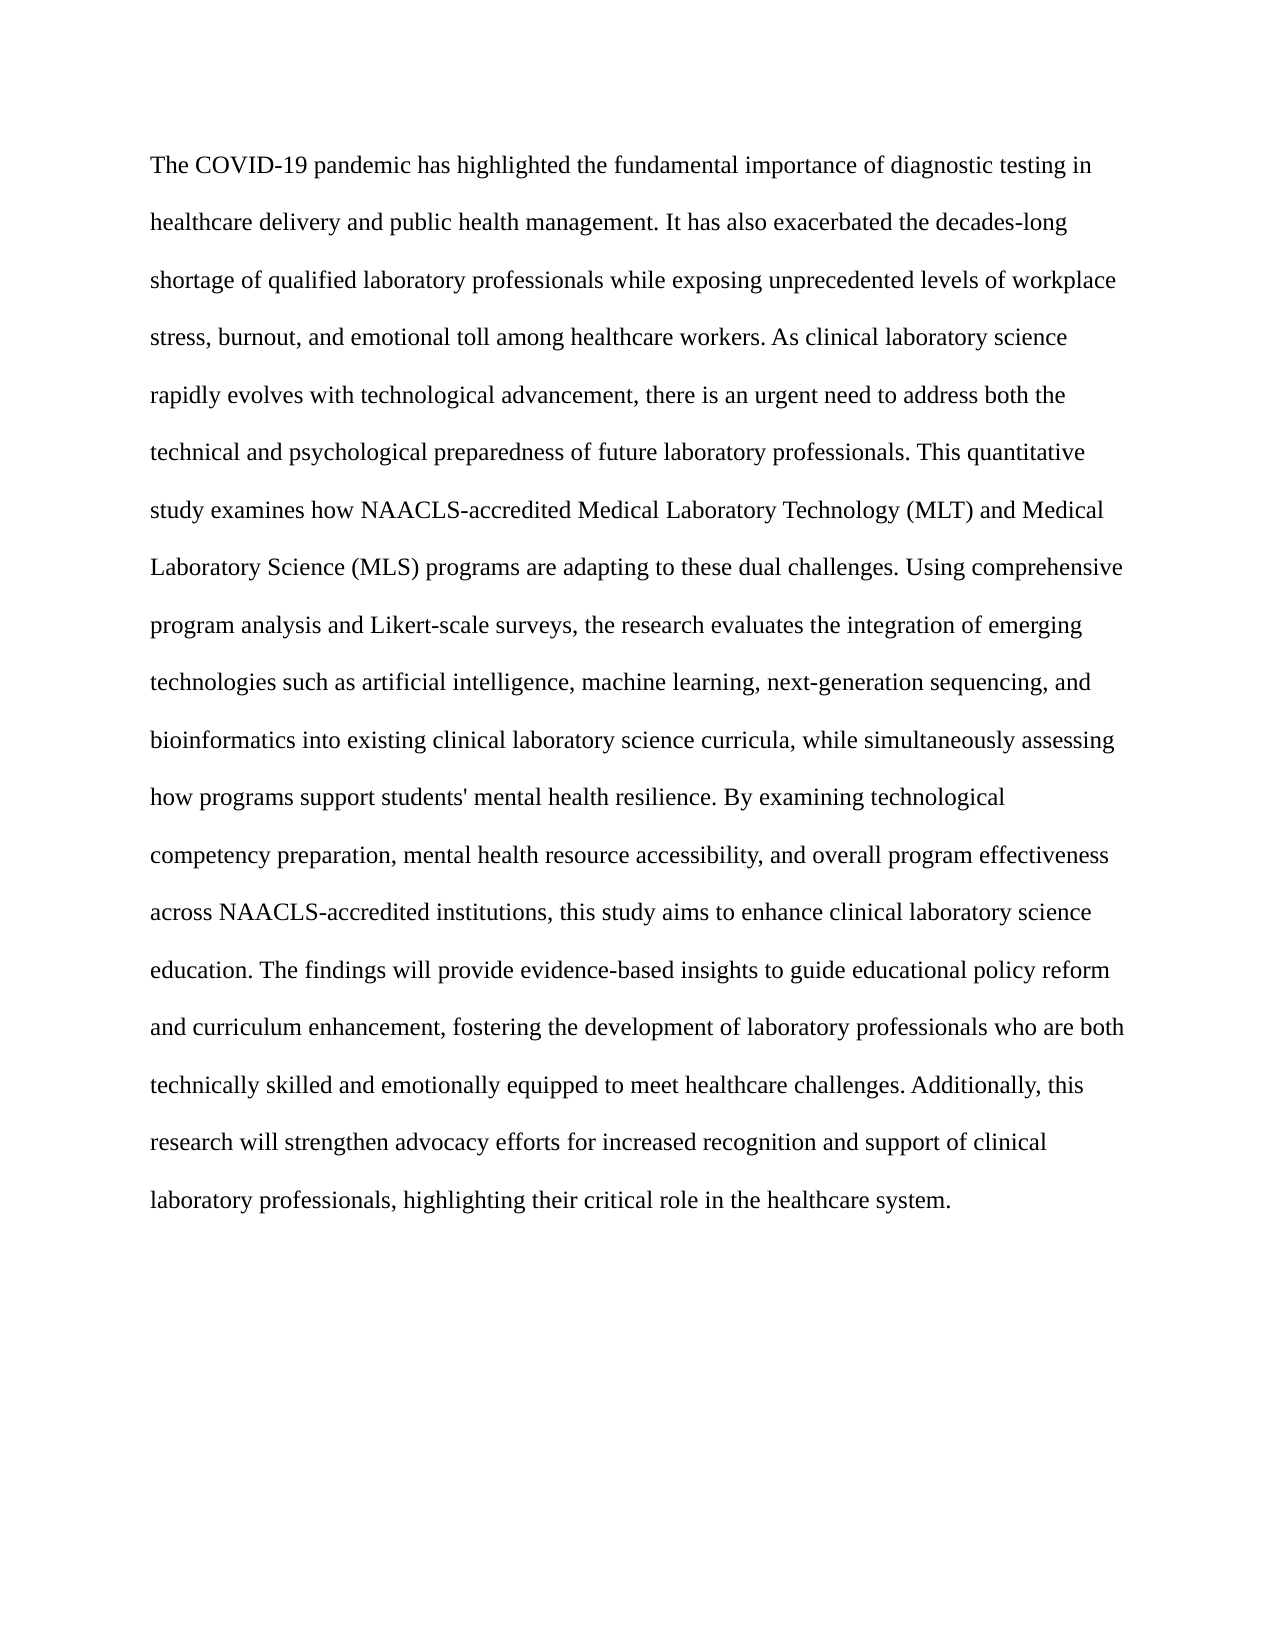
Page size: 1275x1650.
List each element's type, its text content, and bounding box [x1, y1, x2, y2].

text The COVID-19 pandemic has highlighted the fundamental importance of diagnostic testing in healthcare delivery and public health management. It has also exacerbated the decades-long shortage of qualified laboratory professionals while exposing unprecedented levels of workplace stress, burnout, and emotional toll among healthcare workers. As clinical laboratory science rapidly evolves with technological advancement, there is an urgent need to address both the technical and psychological preparedness of future laboratory professionals. This quantitative study examines how NAACLS-accredited Medical Laboratory Technology (MLT) and Medical Laboratory Science (MLS) programs are adapting to these dual challenges. Using comprehensive program analysis and Likert-scale surveys, the research evaluates the integration of emerging technologies such as artificial intelligence, machine learning, next-generation sequencing, and bioinformatics into existing clinical laboratory science curricula, while simultaneously assessing how programs support students' mental health resilience. By examining technological competency preparation, mental health resource accessibility, and overall program effectiveness across NAACLS-accredited institutions, this study aims to enhance clinical laboratory science education. The findings will provide evidence-based insights to guide educational policy reform and curriculum enhancement, fostering the development of laboratory professionals who are both technically skilled and emotionally equipped to meet healthcare challenges. Additionally, this research will strengthen advocacy efforts for increased recognition and support of clinical laboratory professionals, highlighting their critical role in the healthcare system. [150, 150, 1125, 1214]
